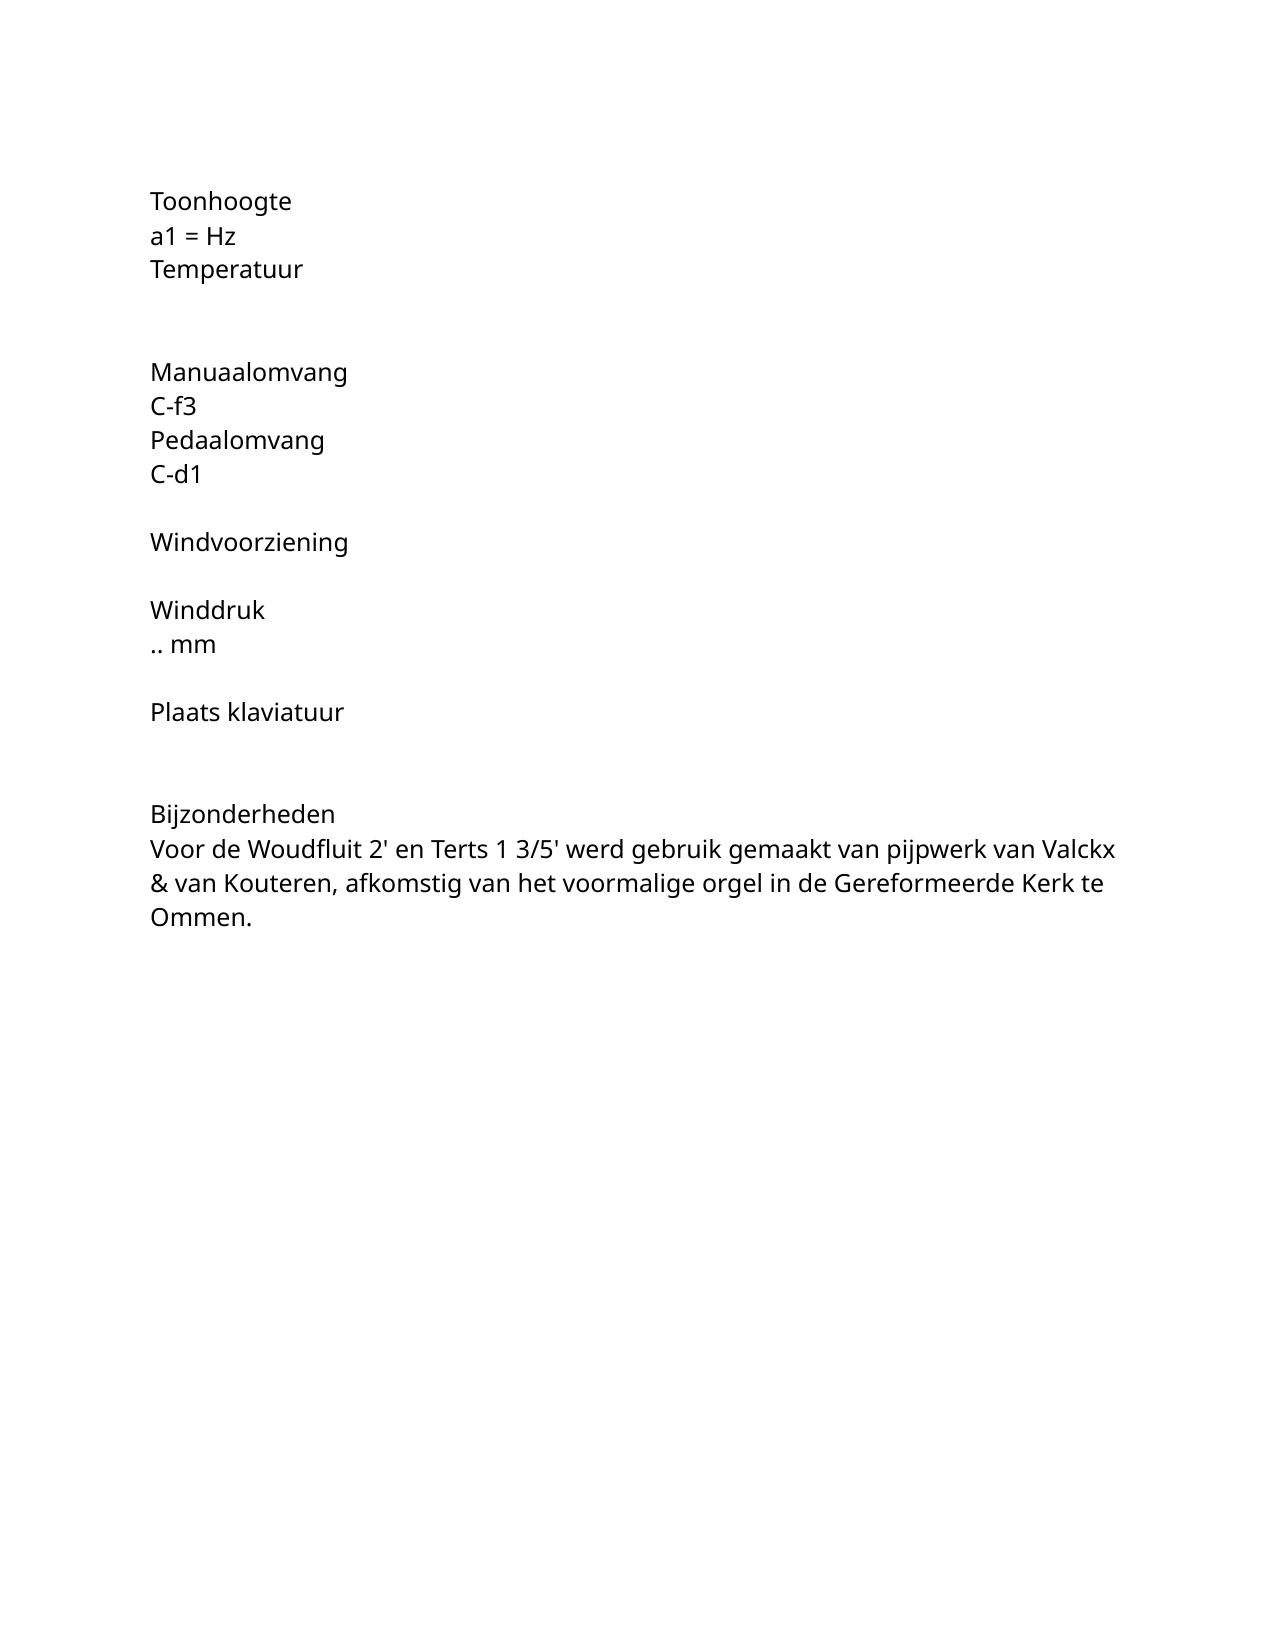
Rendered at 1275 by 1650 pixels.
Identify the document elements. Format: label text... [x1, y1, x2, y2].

text C-f3 [150, 388, 1125, 422]
text Temperatuur [150, 252, 1125, 286]
text Voor de Woudfluit 2' en Terts 1 3/5' werd gebruik gemaakt van pijpwerk van Valckx & van Kouteren, afkomstig van het voormalige orgel in de Gereformeerde Kerk te Ommen. [150, 831, 1125, 933]
text C-d1 [150, 457, 1125, 491]
text .. mm [150, 627, 1125, 661]
text Manuaalomvang [150, 354, 1125, 388]
text a1 = Hz [150, 218, 1125, 252]
text Winddruk [150, 593, 1125, 627]
text Plaats klaviatuur [150, 695, 1125, 729]
text Bijzonderheden [150, 797, 1125, 831]
text Pedaalomvang [150, 422, 1125, 457]
text Toonhoogte [150, 184, 1125, 218]
text Windvoorziening [150, 525, 1125, 559]
